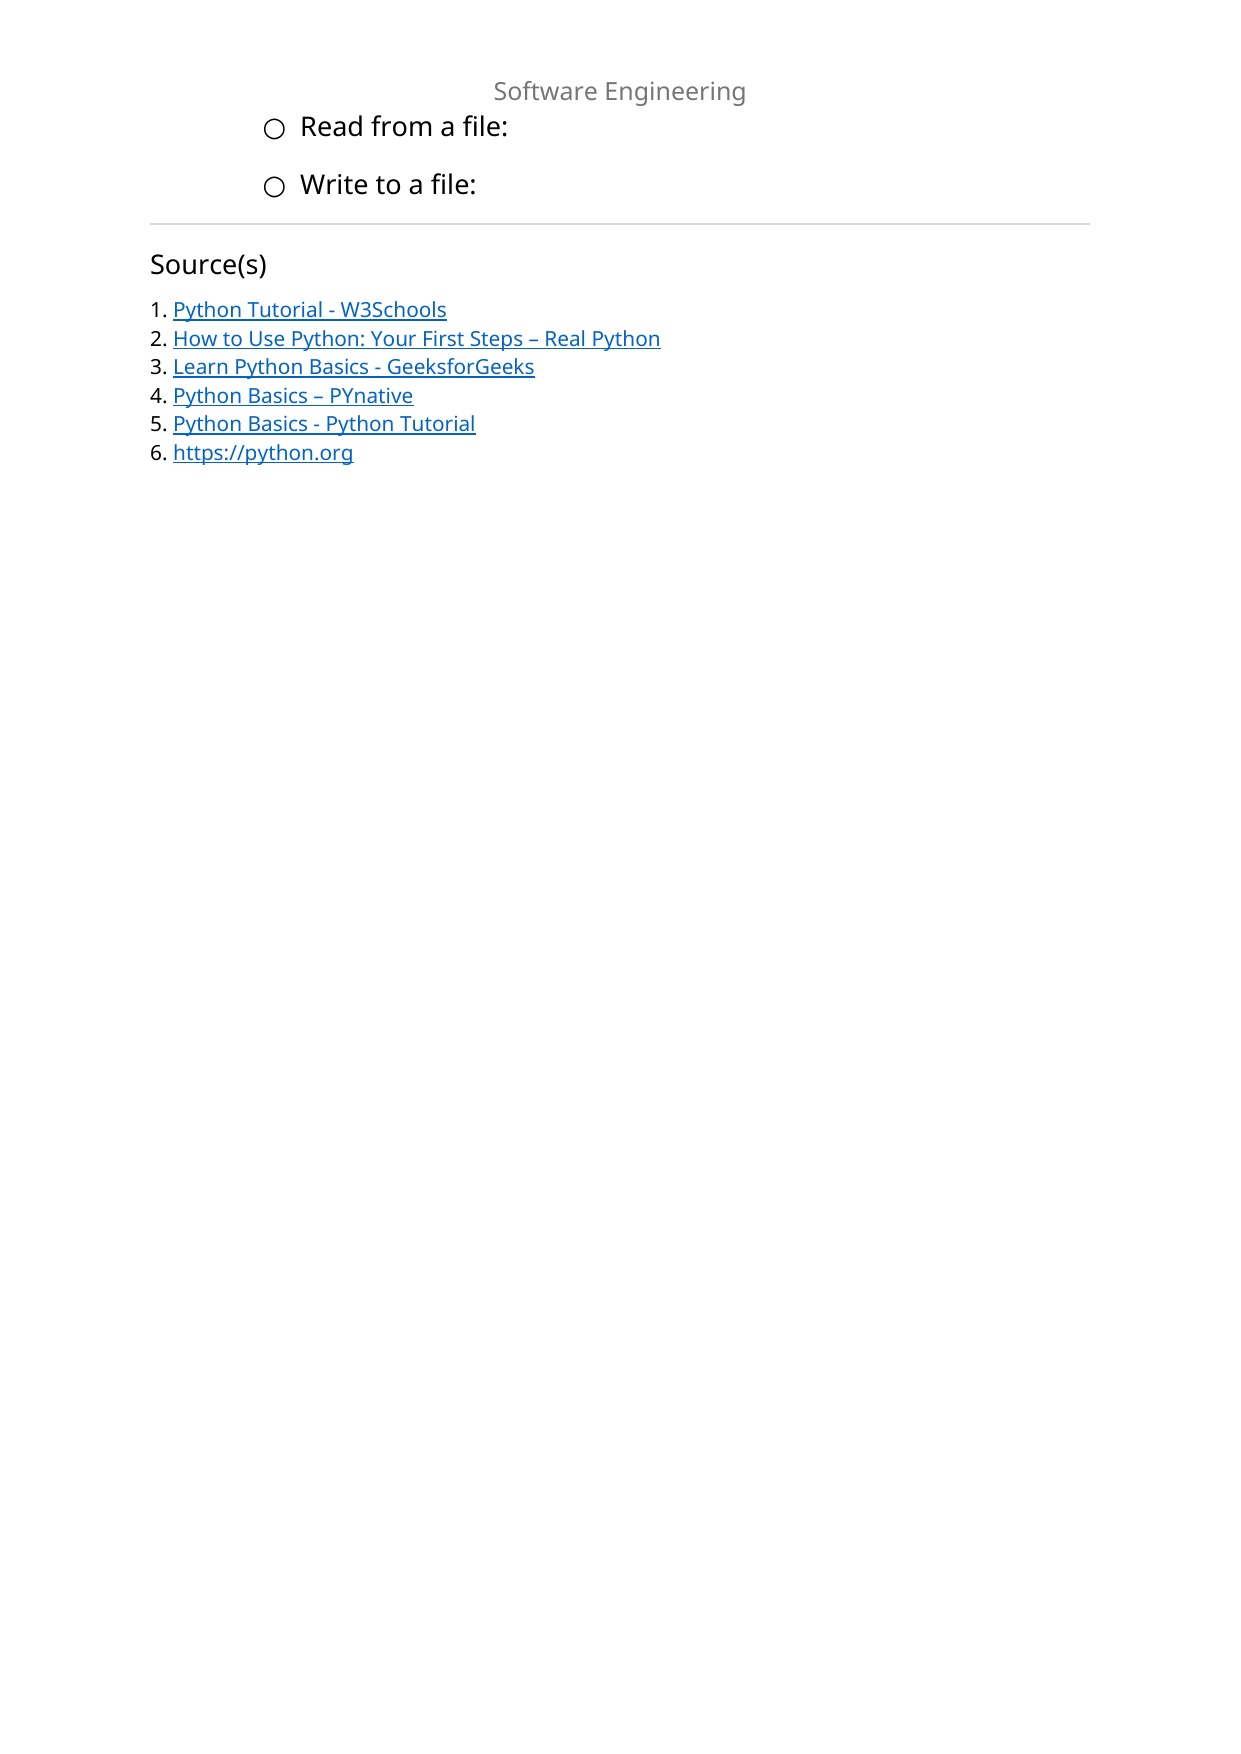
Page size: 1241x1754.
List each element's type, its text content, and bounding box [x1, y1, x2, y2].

text 3. Learn Python Basics - GeeksforGeeks [150, 352, 1090, 381]
text 2. How to Use Python: Your First Steps – Real Python [150, 324, 1090, 352]
text 4. Python Basics – PYnative [150, 381, 1090, 409]
text Source(s) [150, 225, 1090, 282]
text 5. Python Basics - Python Tutorial [150, 409, 1090, 438]
text 1. Python Tutorial - W3Schools [150, 295, 1090, 324]
text 6. https://python.org [150, 438, 1090, 466]
list Read from a file: [262, 108, 1090, 145]
list Write to a file: [262, 165, 1090, 202]
